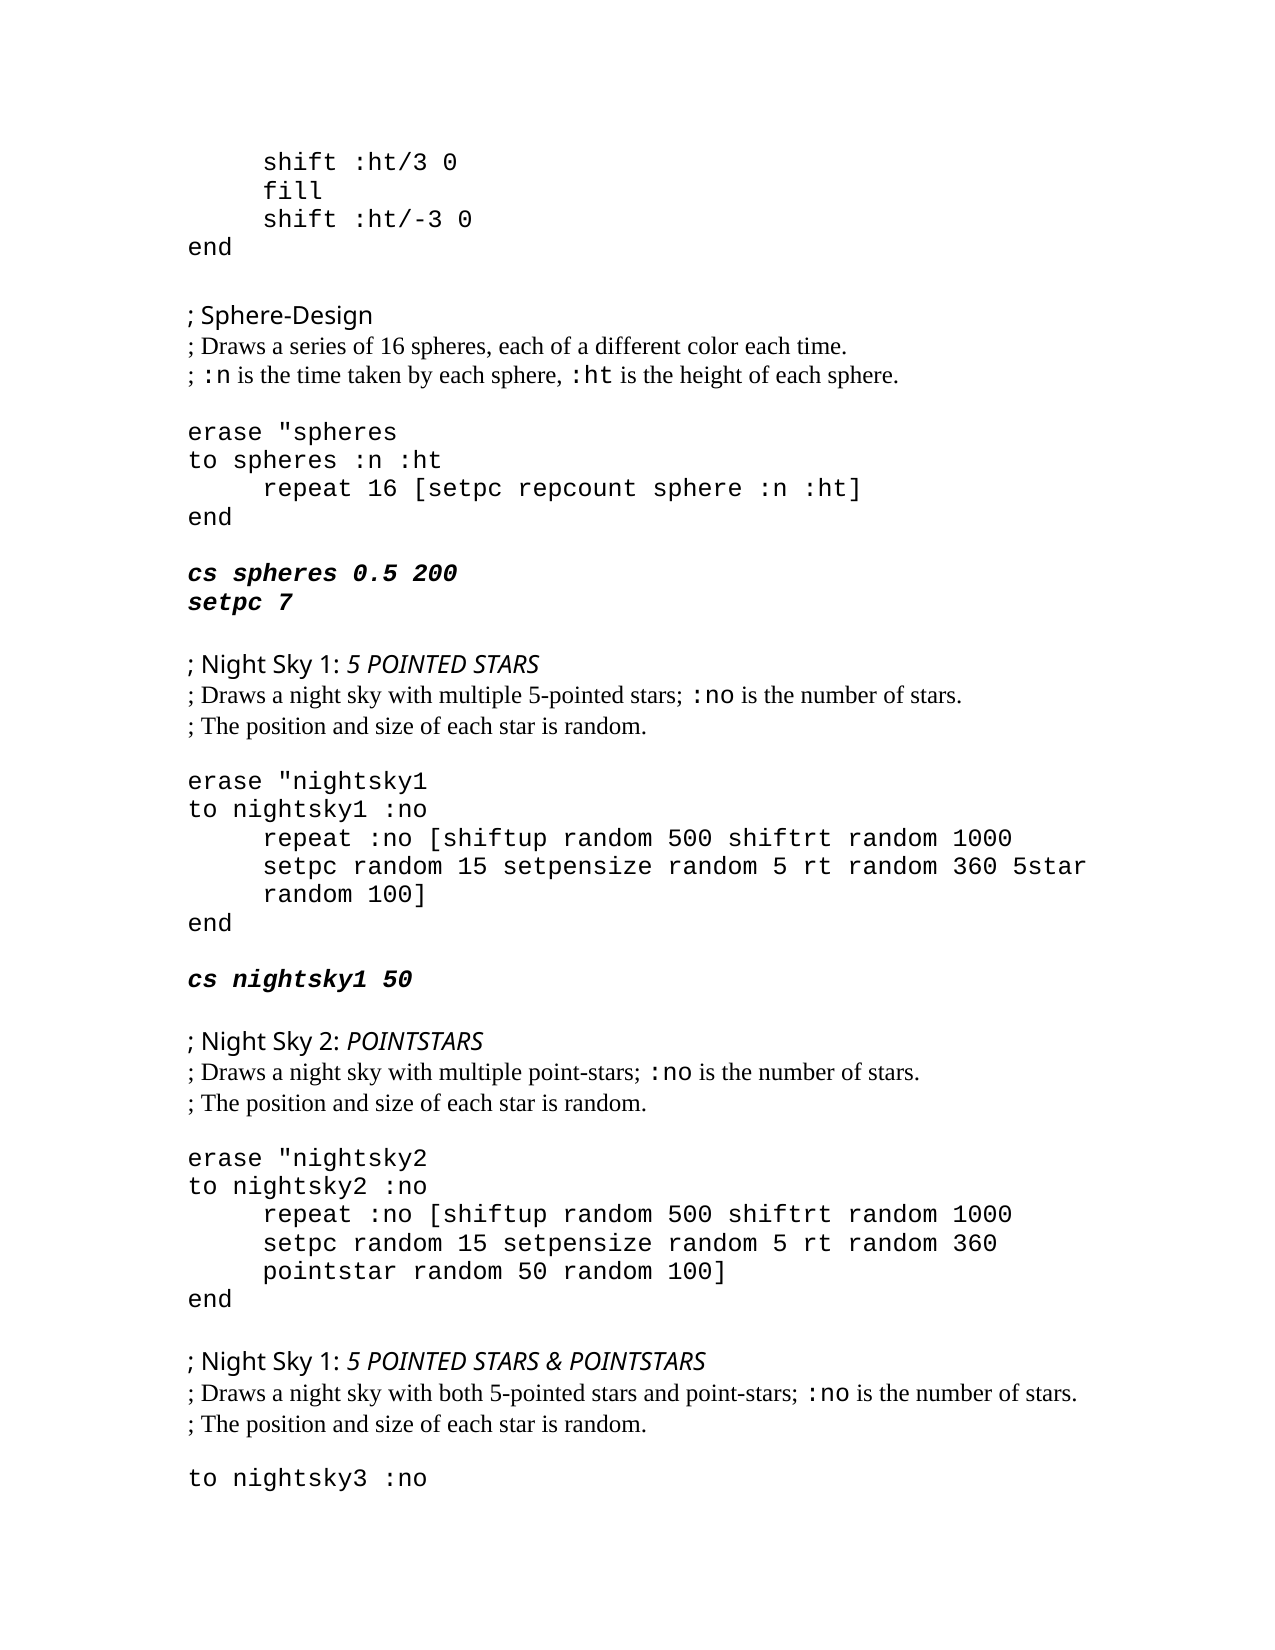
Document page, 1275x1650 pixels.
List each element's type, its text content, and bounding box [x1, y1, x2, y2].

text ; The position and size of each star is random. [187, 1409, 1087, 1437]
text cs nightsky1 50 [187, 967, 1087, 995]
text ; The position and size of each star is random. [187, 711, 1087, 740]
text to spheres :n :ht [187, 448, 1087, 476]
text ; Draws a night sky with both 5-pointed stars and point-stars; :no is the number of stars. [187, 1378, 1087, 1409]
text ; Draws a series of 16 spheres, each of a different color each time. [187, 331, 1087, 360]
text repeat 16 [setpc repcount sphere :n :ht] [262, 476, 1087, 504]
text ; Sphere-Design [187, 297, 1087, 331]
text cs spheres 0.5 200 [187, 561, 1087, 589]
text ; Night Sky 1: 5 POINTED STARS & POINTSTARS [187, 1344, 1087, 1378]
text erase "nightsky2 [187, 1145, 1087, 1174]
text end [187, 504, 1087, 533]
text ; Night Sky 2: POINTSTARS [187, 1023, 1087, 1057]
text repeat :no [shiftup random 500 shiftrt random 1000 setpc random 15 setpensize random 5 rt random 360 pointstar random 50 random 100] [262, 1202, 1087, 1287]
text erase "spheres [187, 419, 1087, 448]
text ; Draws a night sky with multiple 5-pointed stars; :no is the number of stars. [187, 681, 1087, 711]
text ; :n is the time taken by each sphere, :ht is the height of each sphere. [187, 360, 1087, 391]
text end [187, 235, 1087, 263]
text ; The position and size of each star is random. [187, 1088, 1087, 1117]
text ; Draws a night sky with multiple point-stars; :no is the number of stars. [187, 1057, 1087, 1088]
text erase "nightsky1 [187, 768, 1087, 797]
text ; Night Sky 1: 5 POINTED STARS [187, 646, 1087, 681]
text shift :ht/-3 0 [262, 207, 1087, 235]
text to nightsky1 :no [187, 797, 1087, 825]
text to nightsky2 :no [187, 1174, 1087, 1202]
text end [187, 1287, 1087, 1315]
text to nightsky3 :no [187, 1466, 1087, 1494]
text repeat :no [shiftup random 500 shiftrt random 1000 setpc random 15 setpensize random 5 rt random 360 5star random 100] [262, 825, 1087, 910]
text end [187, 910, 1087, 938]
text shift :ht/3 0 [262, 150, 1087, 178]
text fill [262, 178, 1087, 207]
text setpc 7 [187, 589, 1087, 618]
